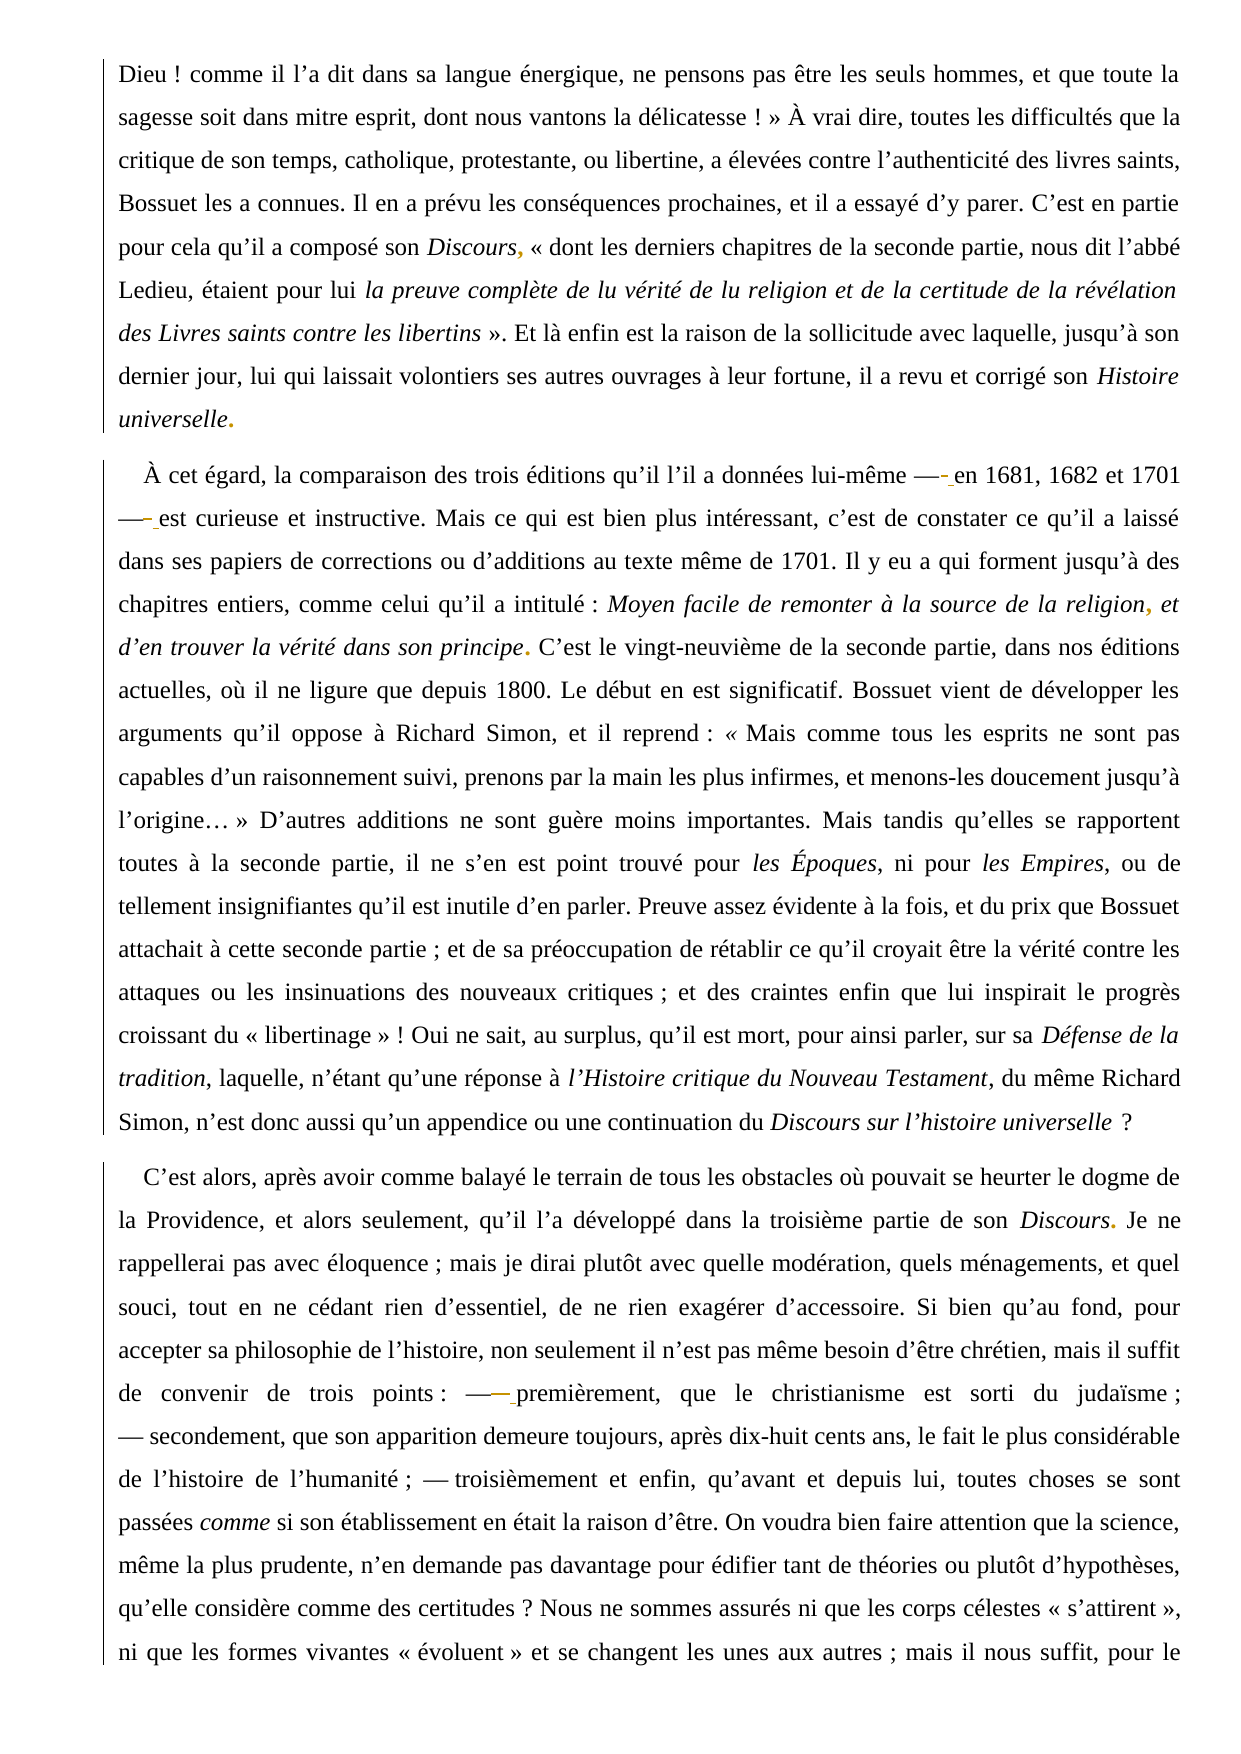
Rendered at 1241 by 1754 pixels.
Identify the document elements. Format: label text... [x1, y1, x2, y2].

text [118, 1162, 1181, 1665]
text À cet égard, la comparaison des trois éditions qu’il l’il a données lui-même —en 1681, 1682 et 1701 —est curieuse et instructive. Mais ce qui est bien plus intéressant, c’est de constater ce qu’il a laissé dans ses papiers de corrections ou d’additions au texte même de 1701. Il y eu a qui forment jusqu’à des chapitres entiers, comme celui qu’il a intitulé : Moyen facile de remonter à la source de la religion, et d’en trouver la vérité dans son principe. C’est le vingt-neuvième de la seconde partie, dans nos éditions actuelles, où il ne ligure que depuis 1800. Le début en est significatif. Bossuet vient de développer les arguments qu’il oppose à Richard Simon, et il reprend : « Mais comme tous les esprits ne sont pas capables d’un raisonnement suivi, prenons par la main les plus infirmes, et menons-les doucement jusqu’à l’origine… » D’autres additions ne sont guère moins importantes. Mais tandis qu’elles se rapportent toutes à la seconde partie, il ne s’en est point trouvé pour les Époques, ni pour les Empires, ou de tellement insignifiantes qu’il est inutile d’en parler. Preuve assez évidente à la fois, et du prix que Bossuet attachait à cette seconde partie ; et de sa préoccupation de rétablir ce qu’il croyait être la vérité contre les attaques ou les insinuations des nouveaux critiques ; et des craintes enfin que lui inspirait le progrès croissant du « libertinage » ! Oui ne sait, au surplus, qu’il est mort, pour ainsi parler, sur sa Défense de la tradition, laquelle, n’étant qu’une réponse à l’Histoire critique du Nouveau Testament, du même Richard Simon, n’est donc aussi qu’un appendice ou une continuation du Discours sur l’histoire universelle ? [118, 460, 1181, 1135]
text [118, 59, 1181, 433]
